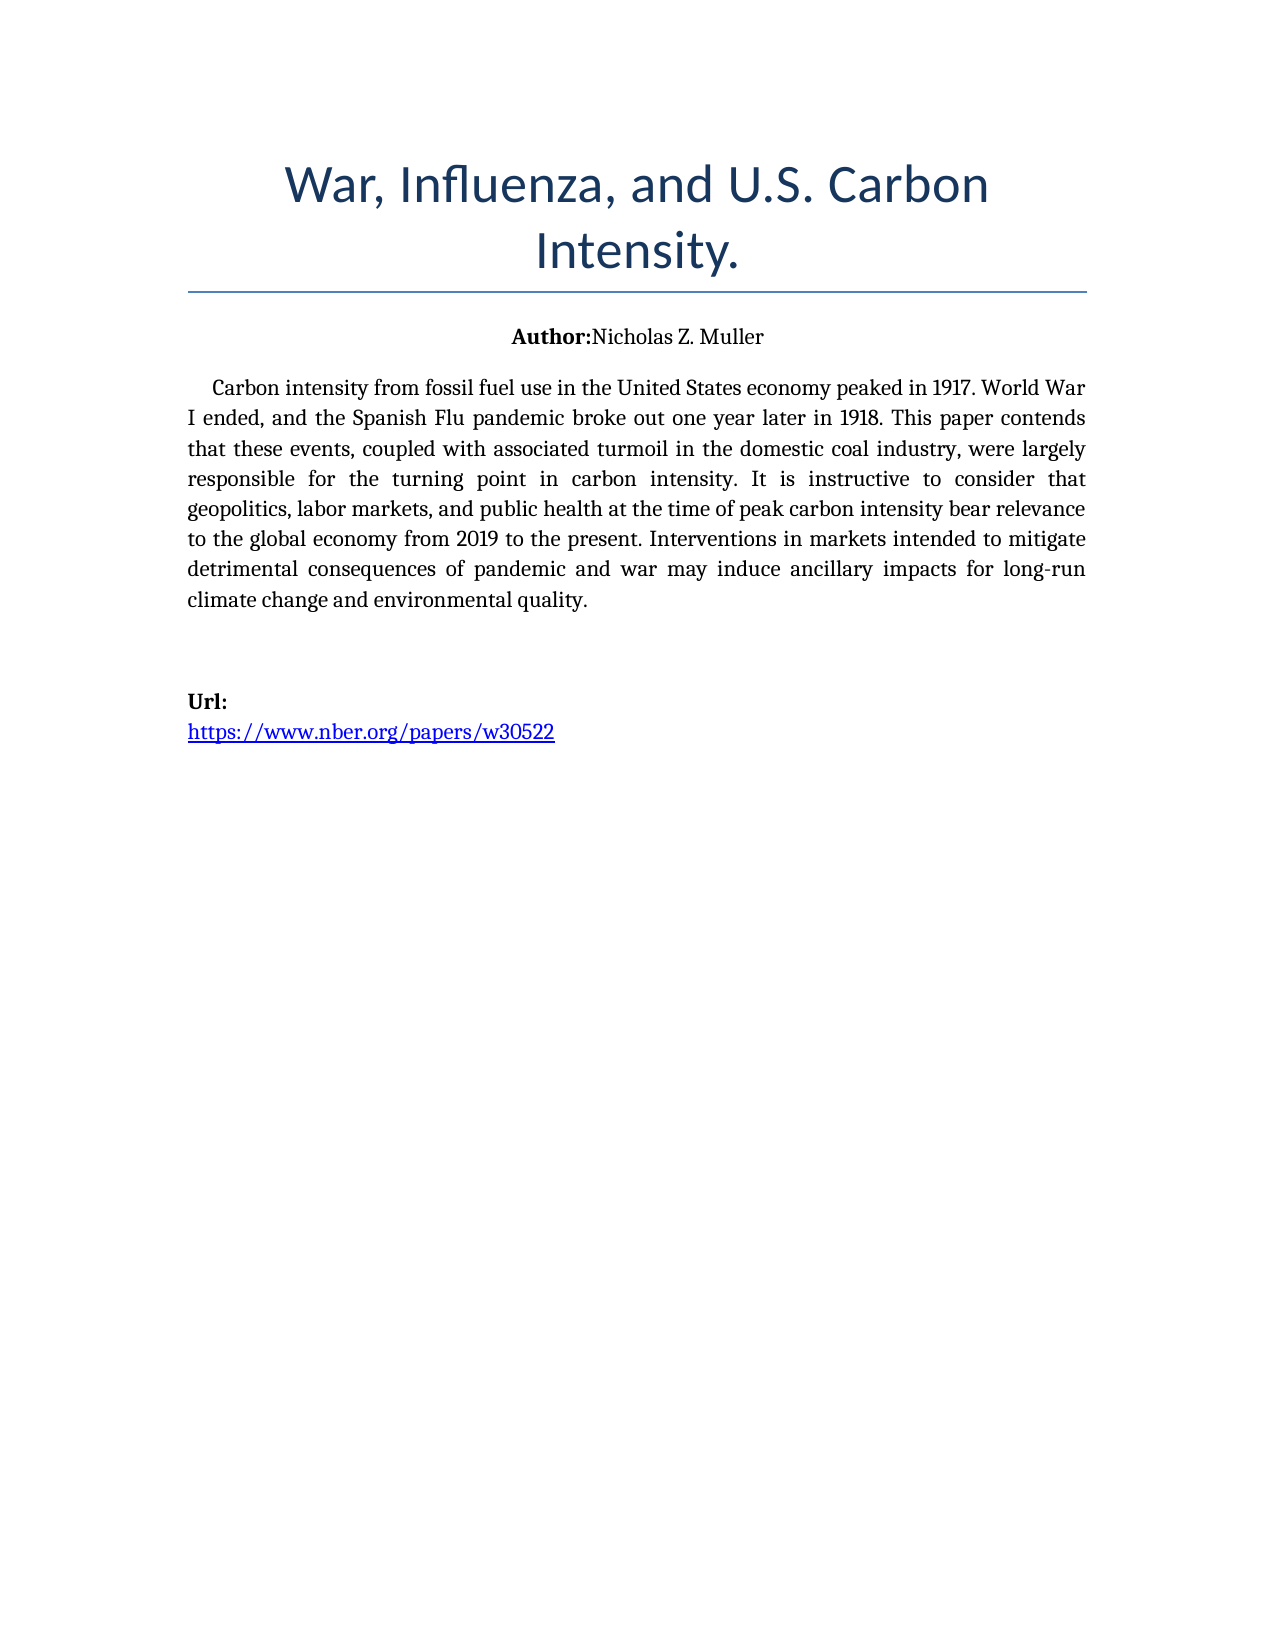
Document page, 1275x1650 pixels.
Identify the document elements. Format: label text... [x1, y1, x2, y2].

text Author:Nicholas Z. Muller [187, 324, 1087, 350]
text Url: https://www.nber.org/papers/w30522 [187, 688, 1087, 745]
title War, Influenza, and U.S. Carbon Intensity. [187, 150, 1087, 293]
text Carbon intensity from fossil fuel use in the United States economy peaked in 1917. World War I ended, and the Spanish Flu pandemic broke out one year later in 1918. This paper contends that these events, coupled with associated turmoil in the domestic coal industry, were largely responsible for the turning point in carbon intensity. It is instructive to consider that geopolitics, labor markets, and public health at the time of peak carbon intensity bear relevance to the global economy from 2019 to the present. Interventions in markets intended to mitigate detrimental consequences of pandemic and war may induce ancillary impacts for long-run climate change and environmental quality. [187, 375, 1087, 613]
